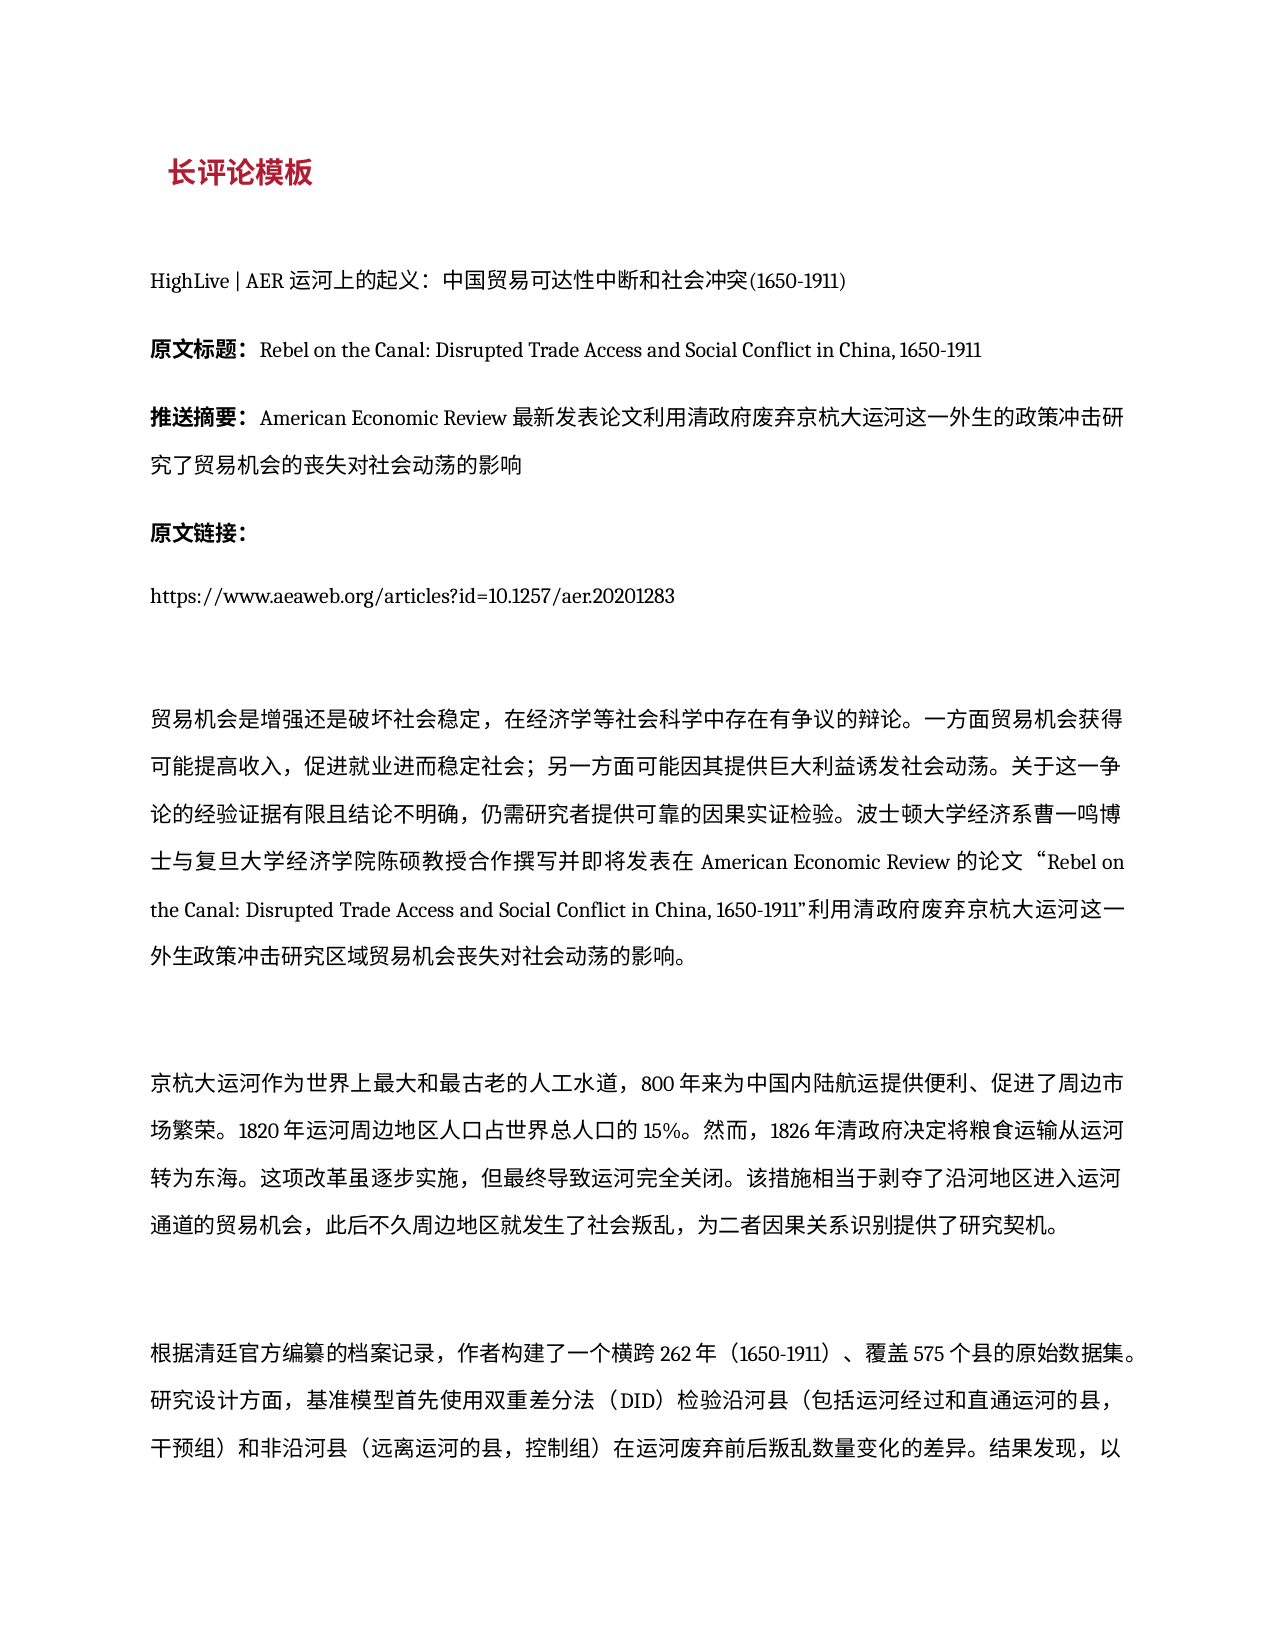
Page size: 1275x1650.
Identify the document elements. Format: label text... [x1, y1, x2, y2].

text 原文标题：Rebel on the Canal: Disrupted Trade Access and Social Conflict in China, 1650-1911 [150, 332, 1125, 363]
text 原文链接： [150, 516, 1125, 548]
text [150, 1336, 1125, 1462]
text https://www.aeaweb.org/articles?id=10.1257/aer.20201283 [150, 584, 1125, 609]
title 长评论模板 [150, 150, 1125, 192]
text 京杭大运河作为世界上最大和最古老的人工水道，800年来为中国内陆航运提供便利、促进了周边市场繁荣。1820年运河周边地区人口占世界总人口的15%。然而，1826年清政府决定将粮食运输从运河转为东海。这项改革虽逐步实施，但最终导致运河完全关闭。该措施相当于剥夺了沿河地区进入运河通道的贸易机会，此后不久周边地区就发生了社会叛乱，为二者因果关系识别提供了研究契机。 [150, 1066, 1125, 1240]
text HighLive | AER 运河上的起义：中国贸易可达性中断和社会冲突(1650-1911) [150, 263, 1125, 295]
text 贸易机会是增强还是破坏社会稳定，在经济学等社会科学中存在有争议的辩论。一方面贸易机会获得可能提高收入，促进就业进而稳定社会；另一方面可能因其提供巨大利益诱发社会动荡。关于这一争论的经验证据有限且结论不明确，仍需研究者提供可靠的因果实证检验。波士顿大学经济系曹一鸣博士与复旦大学经济学院陈硕教授合作撰写并即将发表在American Economic Review的论文“Rebel on the Canal: Disrupted Trade Access and Social Conflict in China, 1650-1911”利用清政府废弃京杭大运河这一外生政策冲击研究区域贸易机会丧失对社会动荡的影响。 [150, 702, 1125, 971]
text 推送摘要：American Economic Review最新发表论文利用清政府废弃京杭大运河这一外生的政策冲击研究了贸易机会的丧失对社会动荡的影响 [150, 400, 1125, 479]
